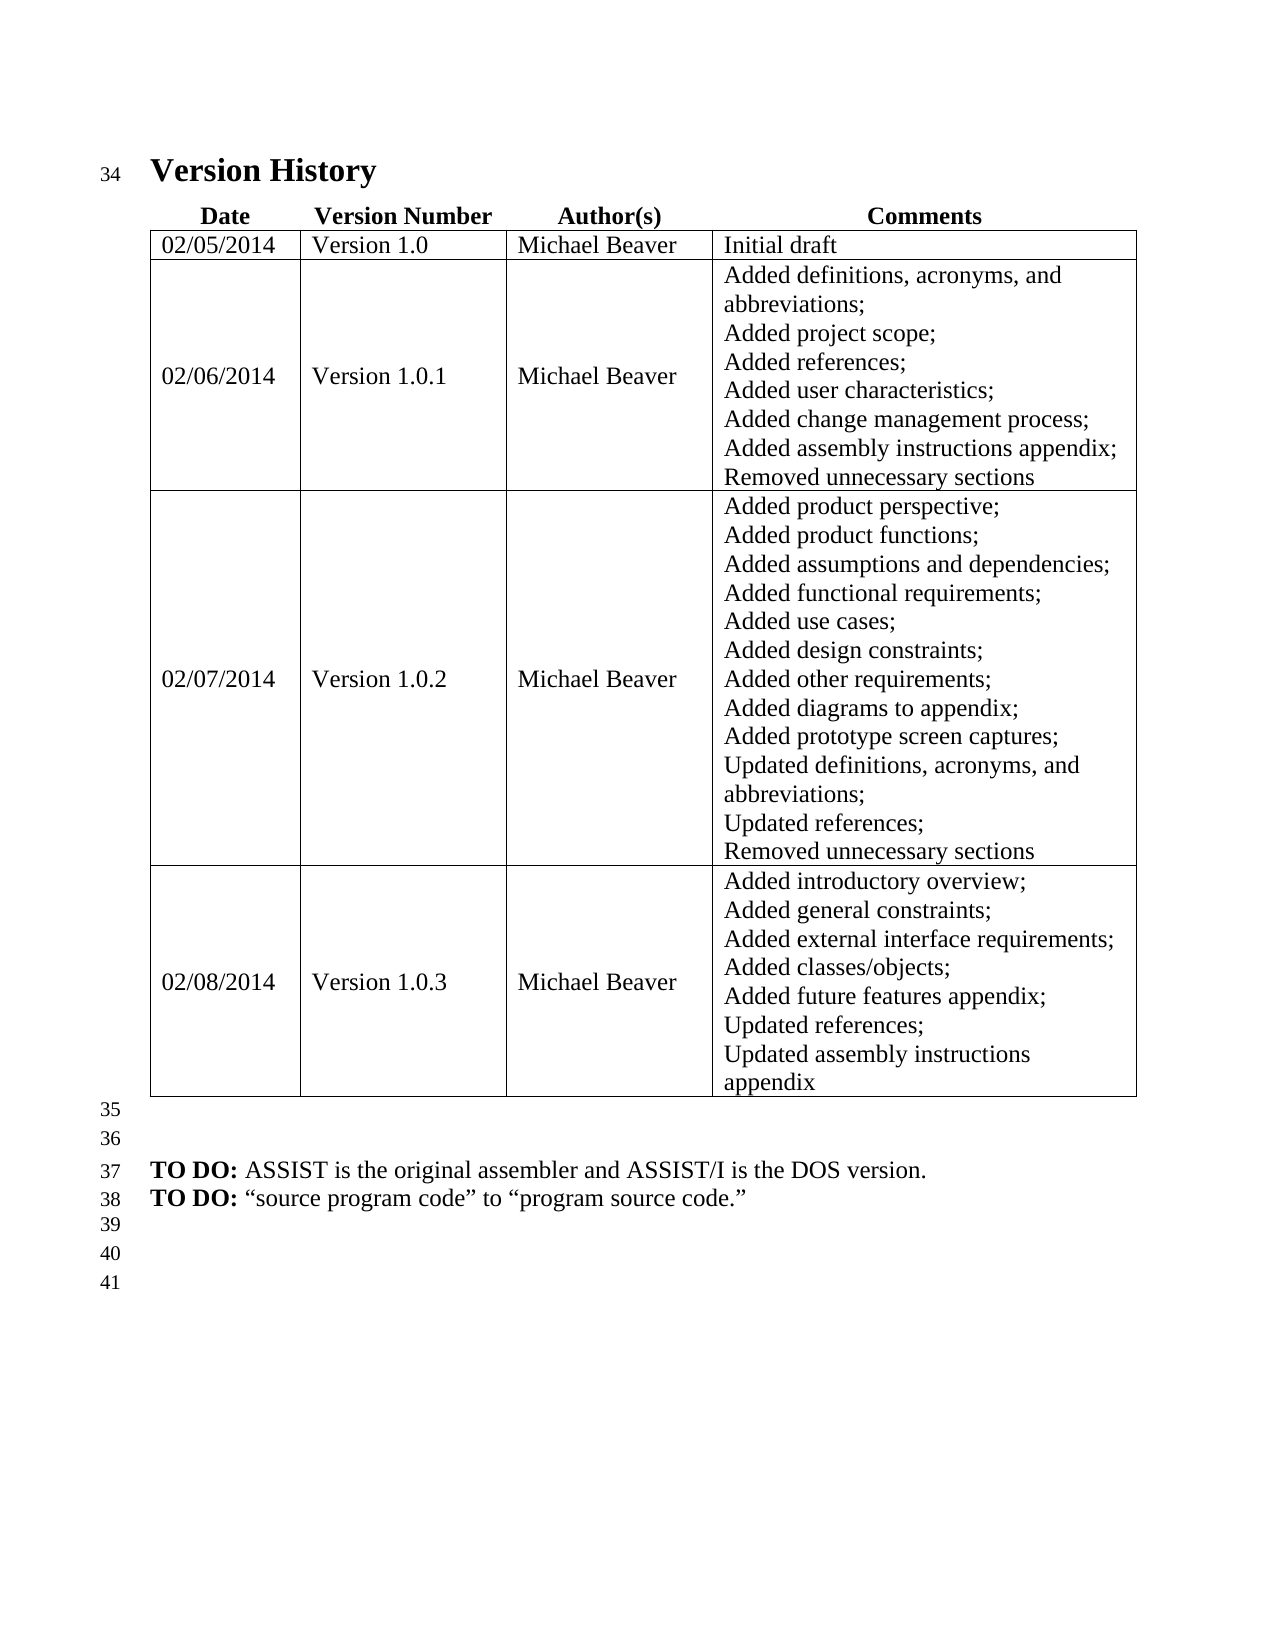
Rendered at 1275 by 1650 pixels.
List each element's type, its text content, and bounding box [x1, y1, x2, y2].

table_cell 02/06/2014 [151, 260, 300, 490]
table_cell Added introductory overview; Added general constraints; Added external interface requirements; Added classes/objects; Added future features appendix; Updated references; Updated assembly instructions appendix [713, 866, 1136, 1096]
table_header Author(s) [506, 201, 712, 229]
table_header Date [150, 201, 300, 229]
table_cell Added definitions, acronyms, and abbreviations; Added project scope; Added references; Added user characteristics; Added change management process; Added assembly instructions appendix; Removed unnecessary sections [713, 260, 1136, 490]
table_cell Michael Beaver [507, 491, 712, 865]
table_cell Version 1.0.3 [301, 866, 506, 1096]
text TO DO: “source program code” to “program source code.” [150, 1183, 1125, 1212]
table_cell Michael Beaver [507, 260, 712, 490]
table_header Comments [713, 201, 1136, 229]
table_cell 02/08/2014 [151, 866, 300, 1096]
table_cell Version 1.0.2 [301, 491, 506, 865]
text TO DO: ASSIST is the original assembler and ASSIST/I is the DOS version. [150, 1155, 1125, 1183]
table_cell 02/05/2014 [151, 231, 300, 259]
table_cell Michael Beaver [507, 866, 712, 1096]
table_cell Michael Beaver [507, 231, 712, 259]
subtitle Version History [150, 150, 1125, 188]
table_cell Initial draft [713, 231, 1136, 259]
table_cell Added product perspective; Added product functions; Added assumptions and dependencies; Added functional requirements; Added use cases; Added design constraints; Added other requirements; Added diagrams to appendix; Added prototype screen captures; Updated definitions, acronyms, and abbreviations; Updated references; Removed unnecessary sections [713, 491, 1136, 865]
table_cell Version 1.0.1 [301, 260, 506, 490]
table_cell 02/07/2014 [151, 491, 300, 865]
table_header Version Number [300, 201, 506, 229]
table_cell Version 1.0 [301, 231, 506, 259]
